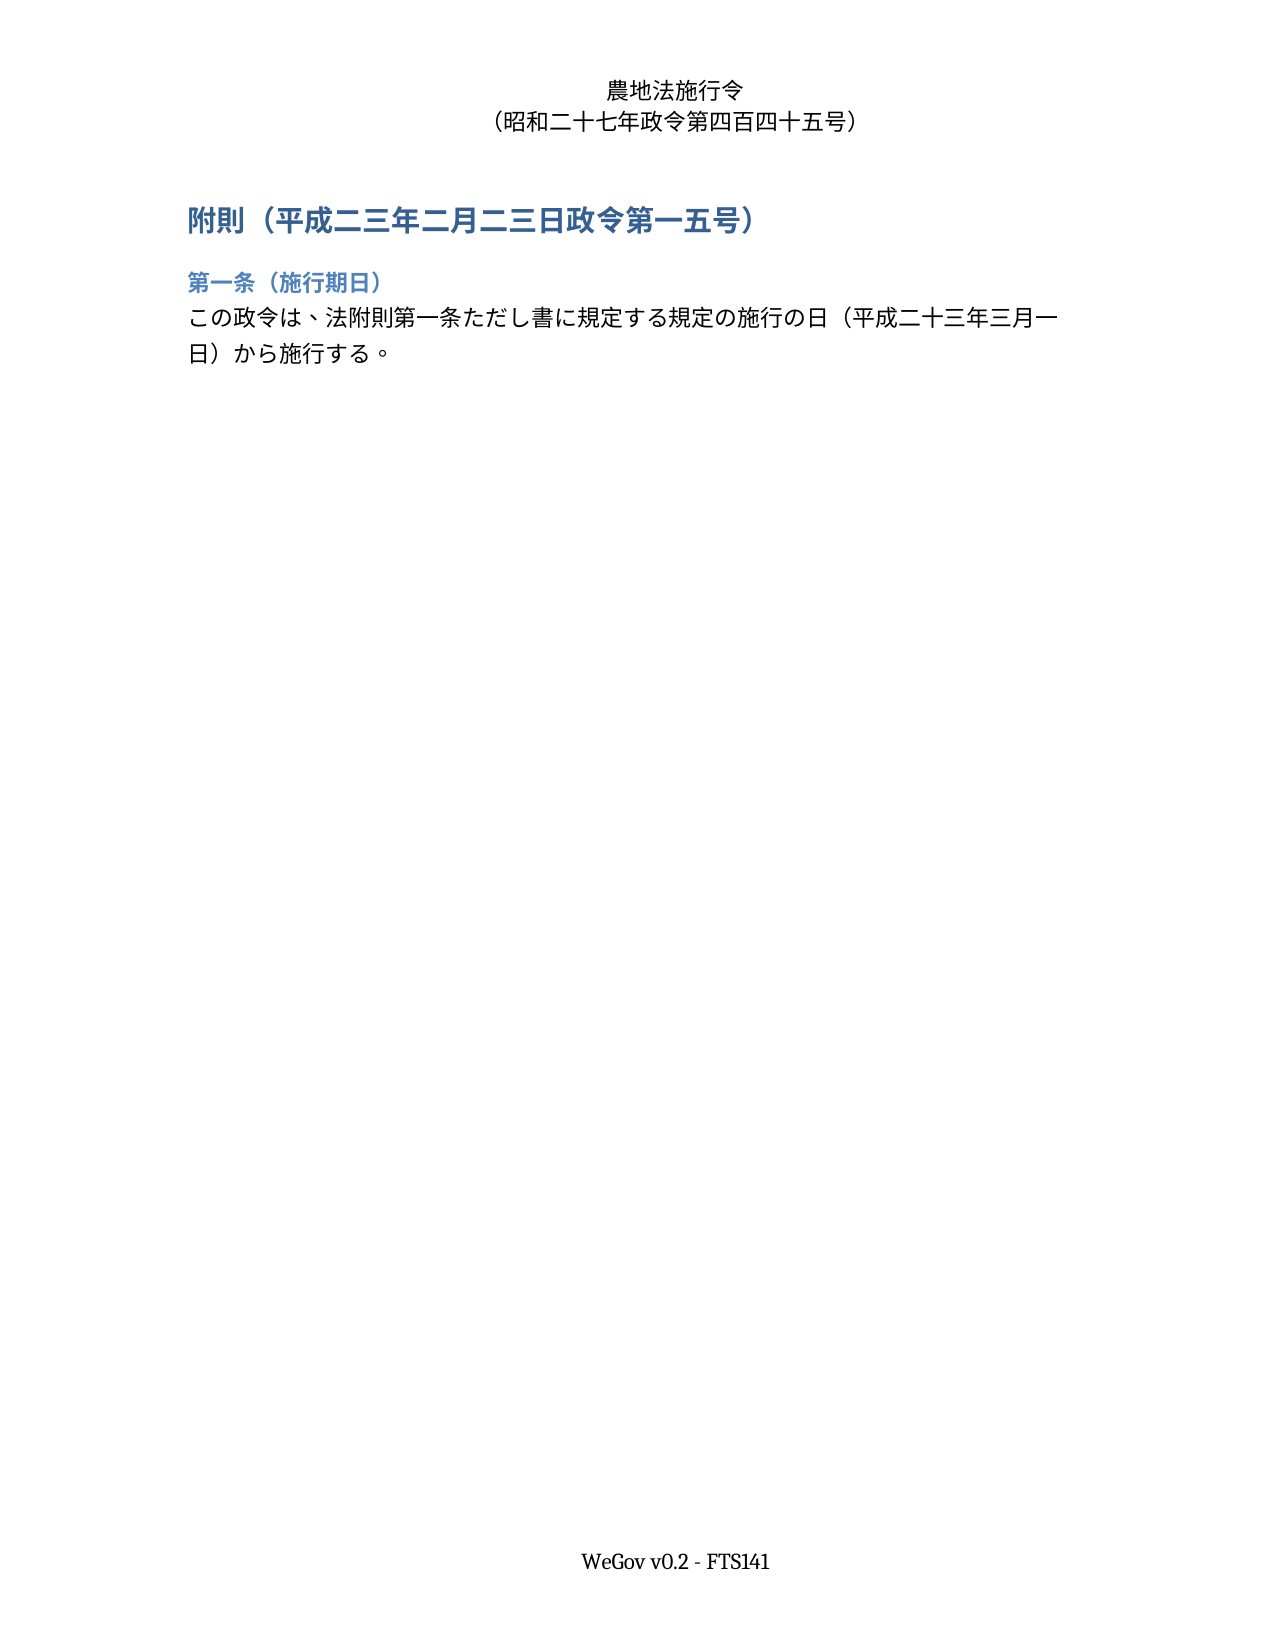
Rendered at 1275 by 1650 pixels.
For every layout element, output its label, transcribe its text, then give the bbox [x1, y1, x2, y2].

subtitle 第一条（施行期日） [187, 266, 1087, 298]
subtitle 附則（平成二三年二月二三日政令第一五号） [187, 200, 1087, 240]
text この政令は、法附則第一条ただし書に規定する規定の施行の日（平成二十三年三月一日）から施行する。 [187, 302, 1087, 369]
